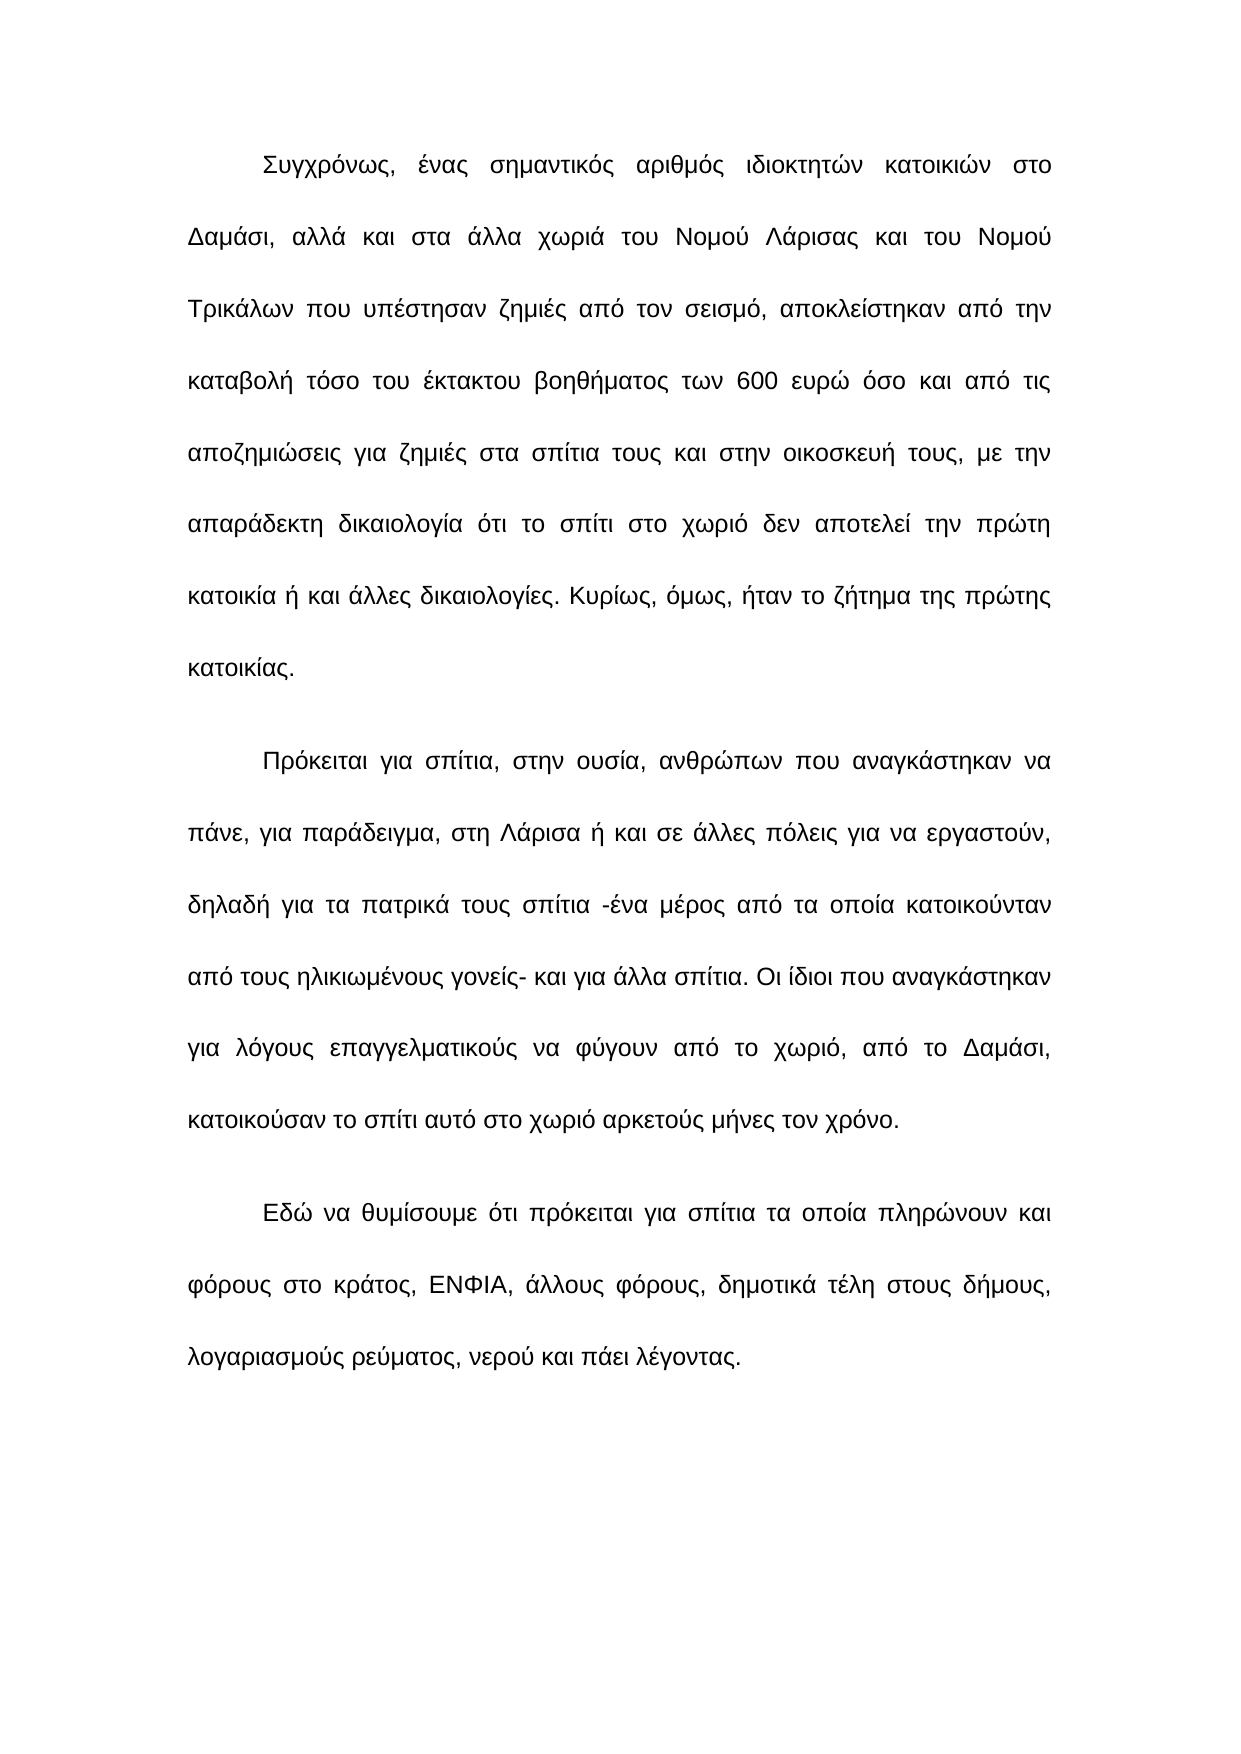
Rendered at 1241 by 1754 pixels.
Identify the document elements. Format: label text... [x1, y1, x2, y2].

text Εδώ να θυμίσουμε ότι πρόκειται για σπίτια τα οποία πληρώνουν και φόρους στο κράτος, ΕΝΦΙΑ, άλλους φόρους, δημοτικά τέλη στους δήμους, λογαριασμούς ρεύματος, νερού και πάει λέγοντας. [187, 1198, 1053, 1370]
text Πρόκειται για σπίτια, στην ουσία, ανθρώπων που αναγκάστηκαν να πάνε, για παράδειγμα, στη Λάρισα ή και σε άλλες πόλεις για να εργαστούν, δηλαδή για τα πατρικά τους σπίτια -ένα μέρος από τα οποία κατοικούνταν από τους ηλικιωμένους γονείς- και για άλλα σπίτια. Οι ίδιοι που αναγκάστηκαν για λόγους επαγγελματικούς να φύγουν από το χωριό, από το Δαμάσι, κατοικούσαν το σπίτι αυτό στο χωριό αρκετούς μήνες τον χρόνο. [187, 746, 1053, 1134]
text Συγχρόνως, ένας σημαντικός αριθμός ιδιοκτητών κατοικιών στο Δαμάσι, αλλά και στα άλλα χωριά του Νομού Λάρισας και του Νομού Τρικάλων που υπέστησαν ζημιές από τον σεισμό, αποκλείστηκαν από την καταβολή τόσο του έκτακτου βοηθήματος των 600 ευρώ όσο και από τις αποζημιώσεις για ζημιές στα σπίτια τους και στην οικοσκευή τους, με την απαράδεκτη δικαιολογία ότι το σπίτι στο χωριό δεν αποτελεί την πρώτη κατοικία ή και άλλες δικαιολογίες. Κυρίως, όμως, ήταν το ζήτημα της πρώτης κατοικίας. [187, 150, 1053, 682]
